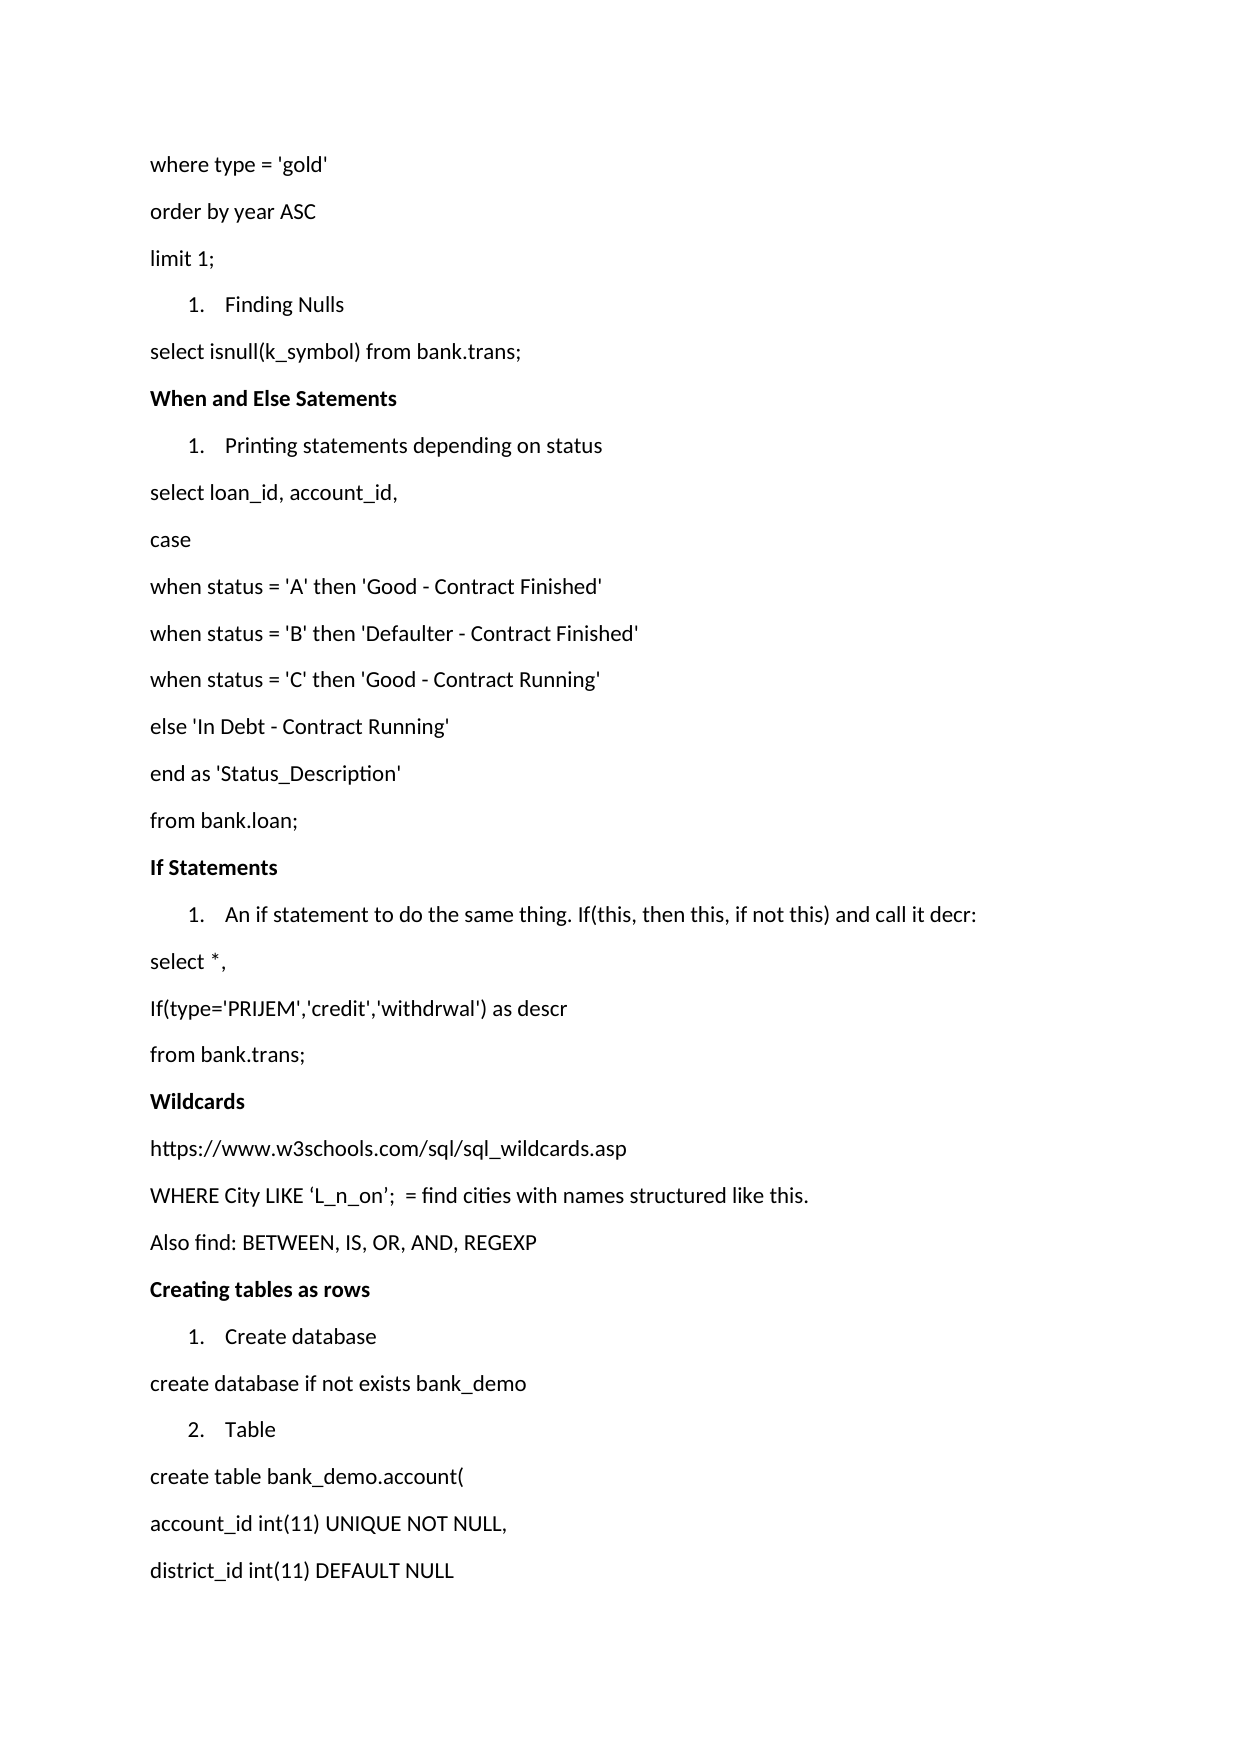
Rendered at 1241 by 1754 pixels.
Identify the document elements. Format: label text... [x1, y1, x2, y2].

text Also find: BETWEEN, IS, OR, AND, REGEXP [150, 1228, 1090, 1256]
list Finding Nulls [187, 291, 1090, 319]
text from bank.loan; [150, 806, 1090, 834]
list An if statement to do the same thing. If(this, then this, if not this) and call it decr: [187, 900, 1090, 928]
text case [150, 525, 1090, 553]
text If Statements [150, 853, 1090, 881]
list Table [187, 1416, 1090, 1444]
text when status = 'A' then 'Good - Contract Finished' [150, 572, 1090, 600]
text Wildcards [150, 1087, 1090, 1116]
text Creating tables as rows [150, 1275, 1090, 1303]
text create database if not exists bank_demo [150, 1369, 1090, 1397]
text WHERE City LIKE ‘L_n_on’; = find cities with names structured like this. [150, 1181, 1090, 1209]
text order by year ASC [150, 197, 1090, 225]
text limit 1; [150, 244, 1090, 272]
text from bank.trans; [150, 1041, 1090, 1069]
list Create database [187, 1322, 1090, 1350]
text When and Else Satements [150, 384, 1090, 412]
text select loan_id, account_id, [150, 478, 1090, 506]
text where type = 'gold' [150, 150, 1090, 178]
text select isnull(k_symbol) from bank.trans; [150, 337, 1090, 366]
text else 'In Debt - Contract Running' [150, 712, 1090, 741]
text account_id int(11) UNIQUE NOT NULL, [150, 1509, 1090, 1537]
text select *, [150, 947, 1090, 975]
text If(type='PRIJEM','credit','withdrwal') as descr [150, 994, 1090, 1022]
text district_id int(11) DEFAULT NULL [150, 1556, 1090, 1584]
text when status = 'C' then 'Good - Contract Running' [150, 666, 1090, 694]
text create table bank_demo.account( [150, 1462, 1090, 1491]
text https://www.w3schools.com/sql/sql_wildcards.asp [150, 1134, 1090, 1162]
text end as 'Status_Description' [150, 759, 1090, 787]
list Printing statements depending on status [187, 431, 1090, 459]
text when status = 'B' then 'Defaulter - Contract Finished' [150, 619, 1090, 647]
